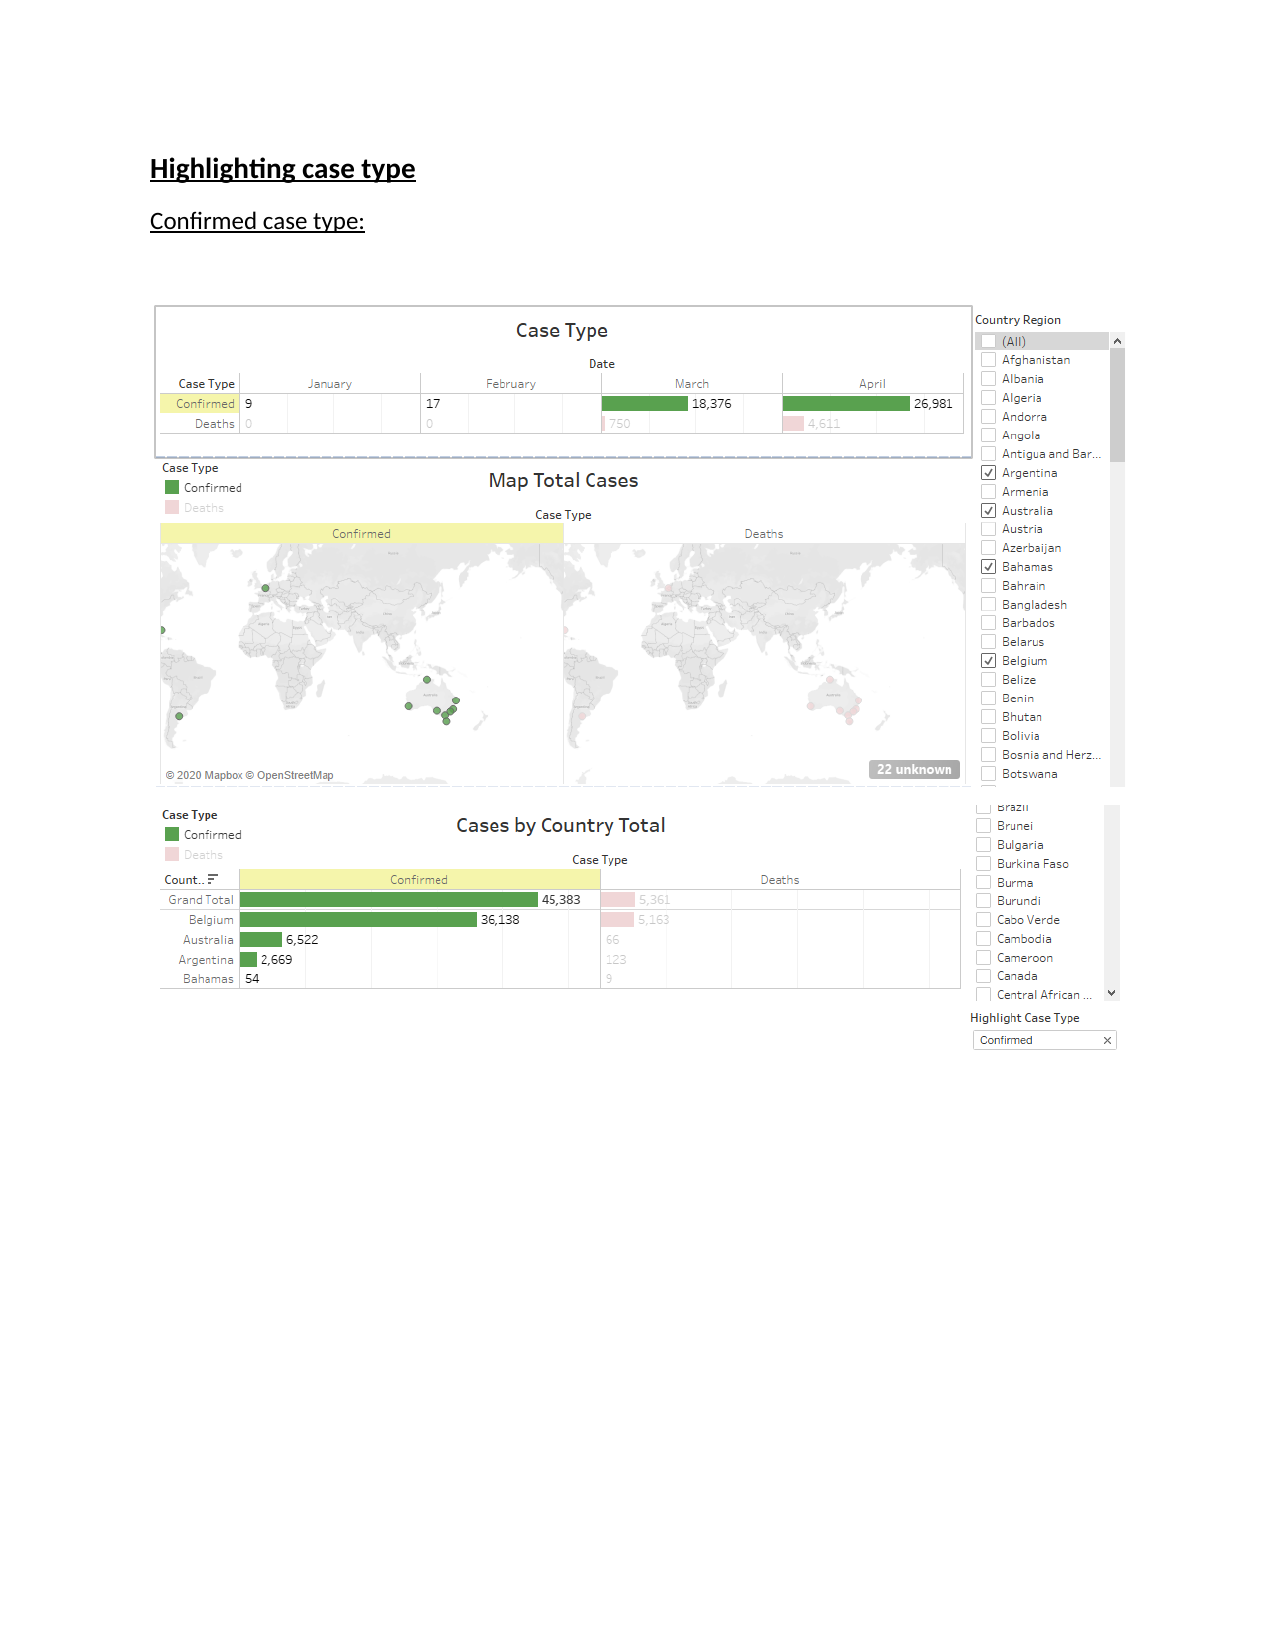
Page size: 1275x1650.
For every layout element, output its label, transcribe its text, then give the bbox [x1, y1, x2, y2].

picture [150, 805, 1125, 1054]
picture [150, 301, 1125, 787]
text Highlighting case type [150, 150, 1125, 186]
text Confirmed case type: [150, 205, 1125, 236]
